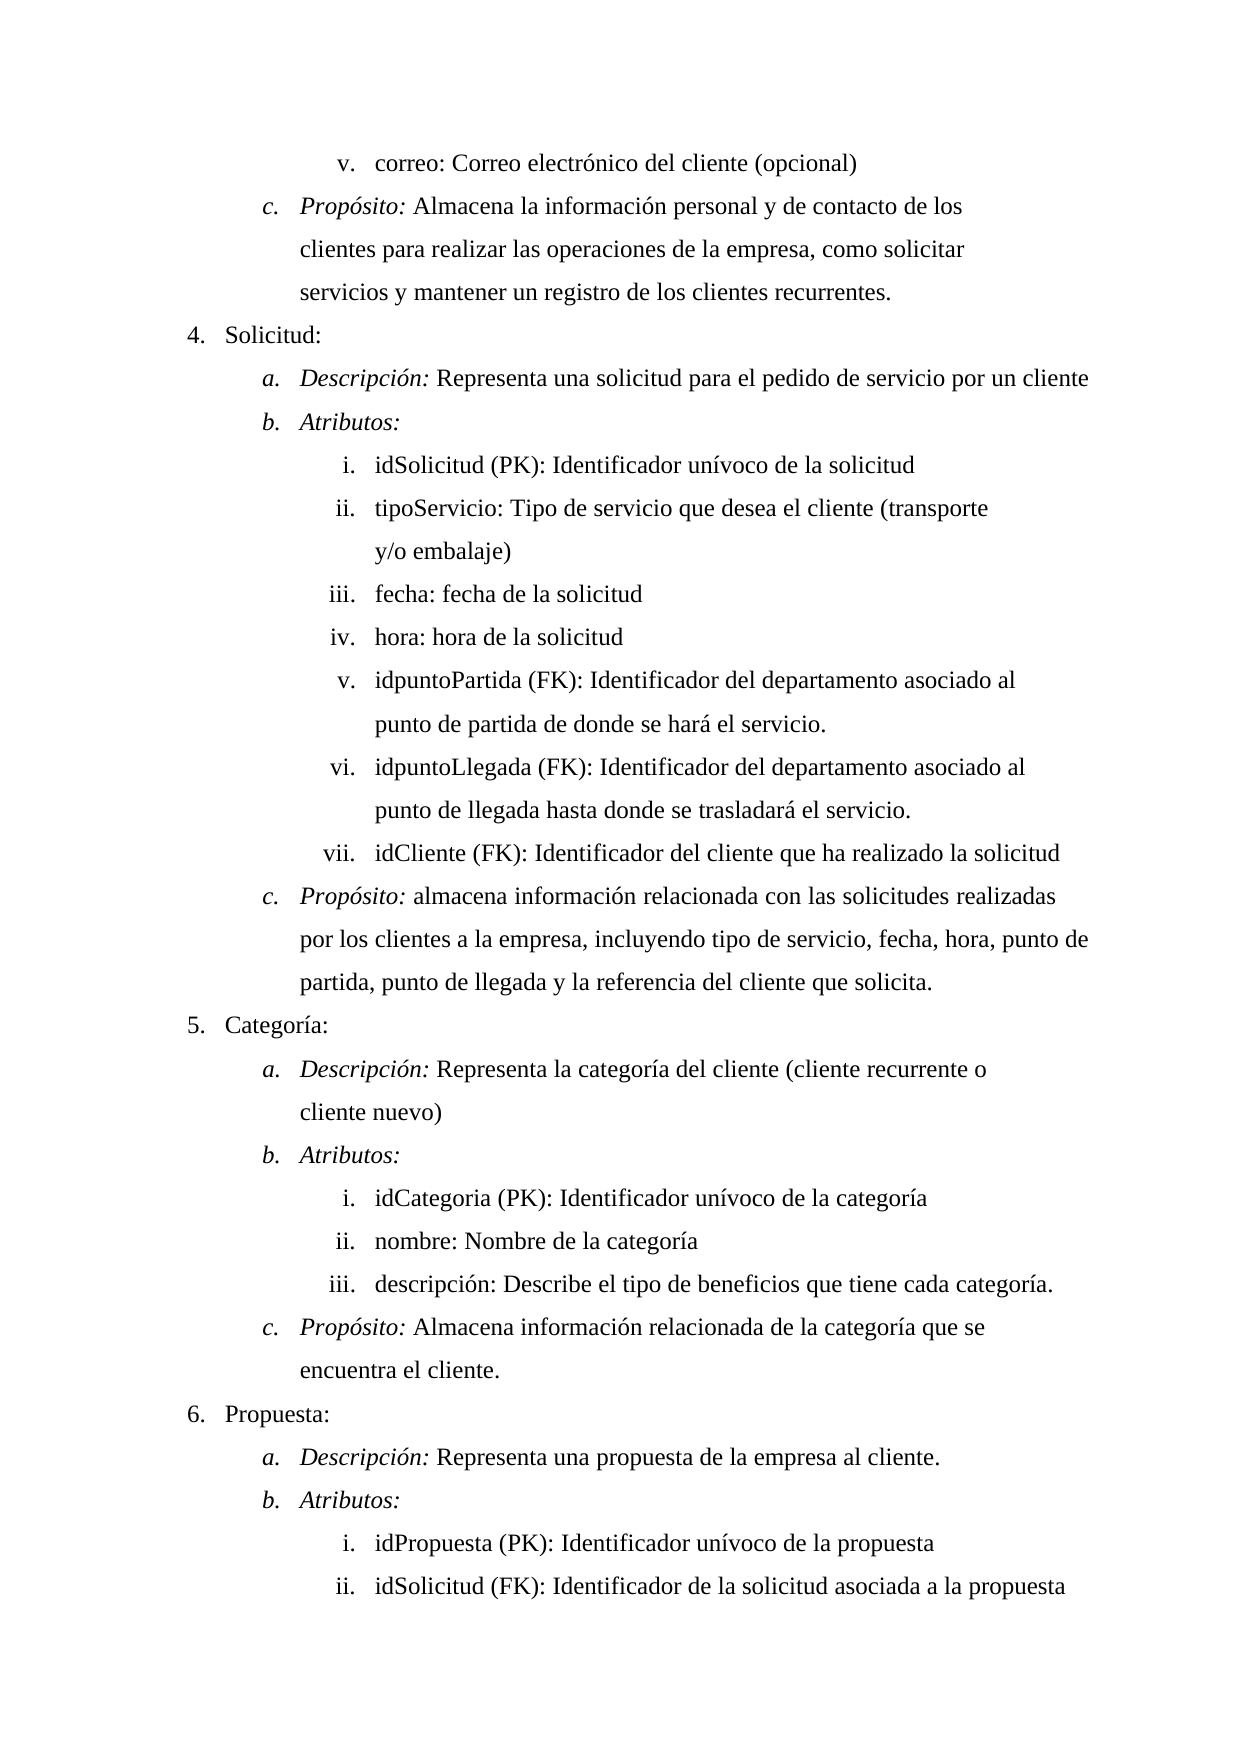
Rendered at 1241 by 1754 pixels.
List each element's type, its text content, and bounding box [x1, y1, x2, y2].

list idCategoria (PK): Identificador unívoco de la categoría [342, 1183, 1132, 1212]
list idSolicitud (PK): Identificador unívoco de la solicitud [342, 450, 1132, 478]
list nombre: Nombre de la categoría [335, 1226, 1132, 1255]
list idCliente (FK): Identificador del cliente que ha realizado la solicitud [323, 838, 1132, 867]
list descripción: Describe el tipo de beneficios que tiene cada categoría. [329, 1269, 1132, 1298]
list Descripción: Representa una solicitud para el pedido de servicio por un cliente [262, 363, 1132, 392]
list Propuesta: [187, 1399, 1132, 1427]
list idSolicitud (FK): Identificador de la solicitud asociada a la propuesta [335, 1571, 1132, 1600]
list Descripción: Representa una propuesta de la empresa al cliente. [262, 1442, 1132, 1471]
list idPropuesta (PK): Identificador unívoco de la propuesta [342, 1528, 1132, 1557]
list Propósito: almacena información relacionada con las solicitudes realizadas por los clientes a la empresa, incluyendo tipo de servicio, fecha, hora, punto de partida, punto de llegada y la referencia del cliente que solicita. [262, 881, 1089, 996]
list Categoría: [187, 1011, 1132, 1039]
list Solicitud: [187, 321, 1132, 349]
list tipoServicio: Tipo de servicio que desea el cliente (transporte y/o embalaje) [335, 493, 1026, 565]
list Propósito: Almacena información relacionada de la categoría que se encuentra el cliente. [262, 1312, 1088, 1384]
list idpuntoLlegada (FK): Identificador del departamento asociado al punto de llegada hasta donde se trasladará el servicio. [330, 752, 1089, 824]
list hora: hora de la solicitud [330, 622, 1132, 651]
list Propósito: Almacena la información personal y de contacto de los clientes para realizar las operaciones de la empresa, como solicitar servicios y mantener un registro de los clientes recurrentes. [262, 191, 1045, 306]
list Atributos: [262, 1485, 1132, 1514]
list fecha: fecha de la solicitud [329, 579, 1132, 608]
list idpuntoPartida (FK): Identificador del departamento asociado al punto de partida de donde se hará el servicio. [337, 666, 1079, 737]
list Atributos: [262, 1140, 1132, 1169]
list Descripción: Representa la categoría del cliente (cliente recurrente o cliente nuevo) [262, 1054, 1059, 1126]
list Atributos: [262, 407, 1132, 436]
list correo: Correo electrónico del cliente (opcional) [337, 148, 1132, 177]
